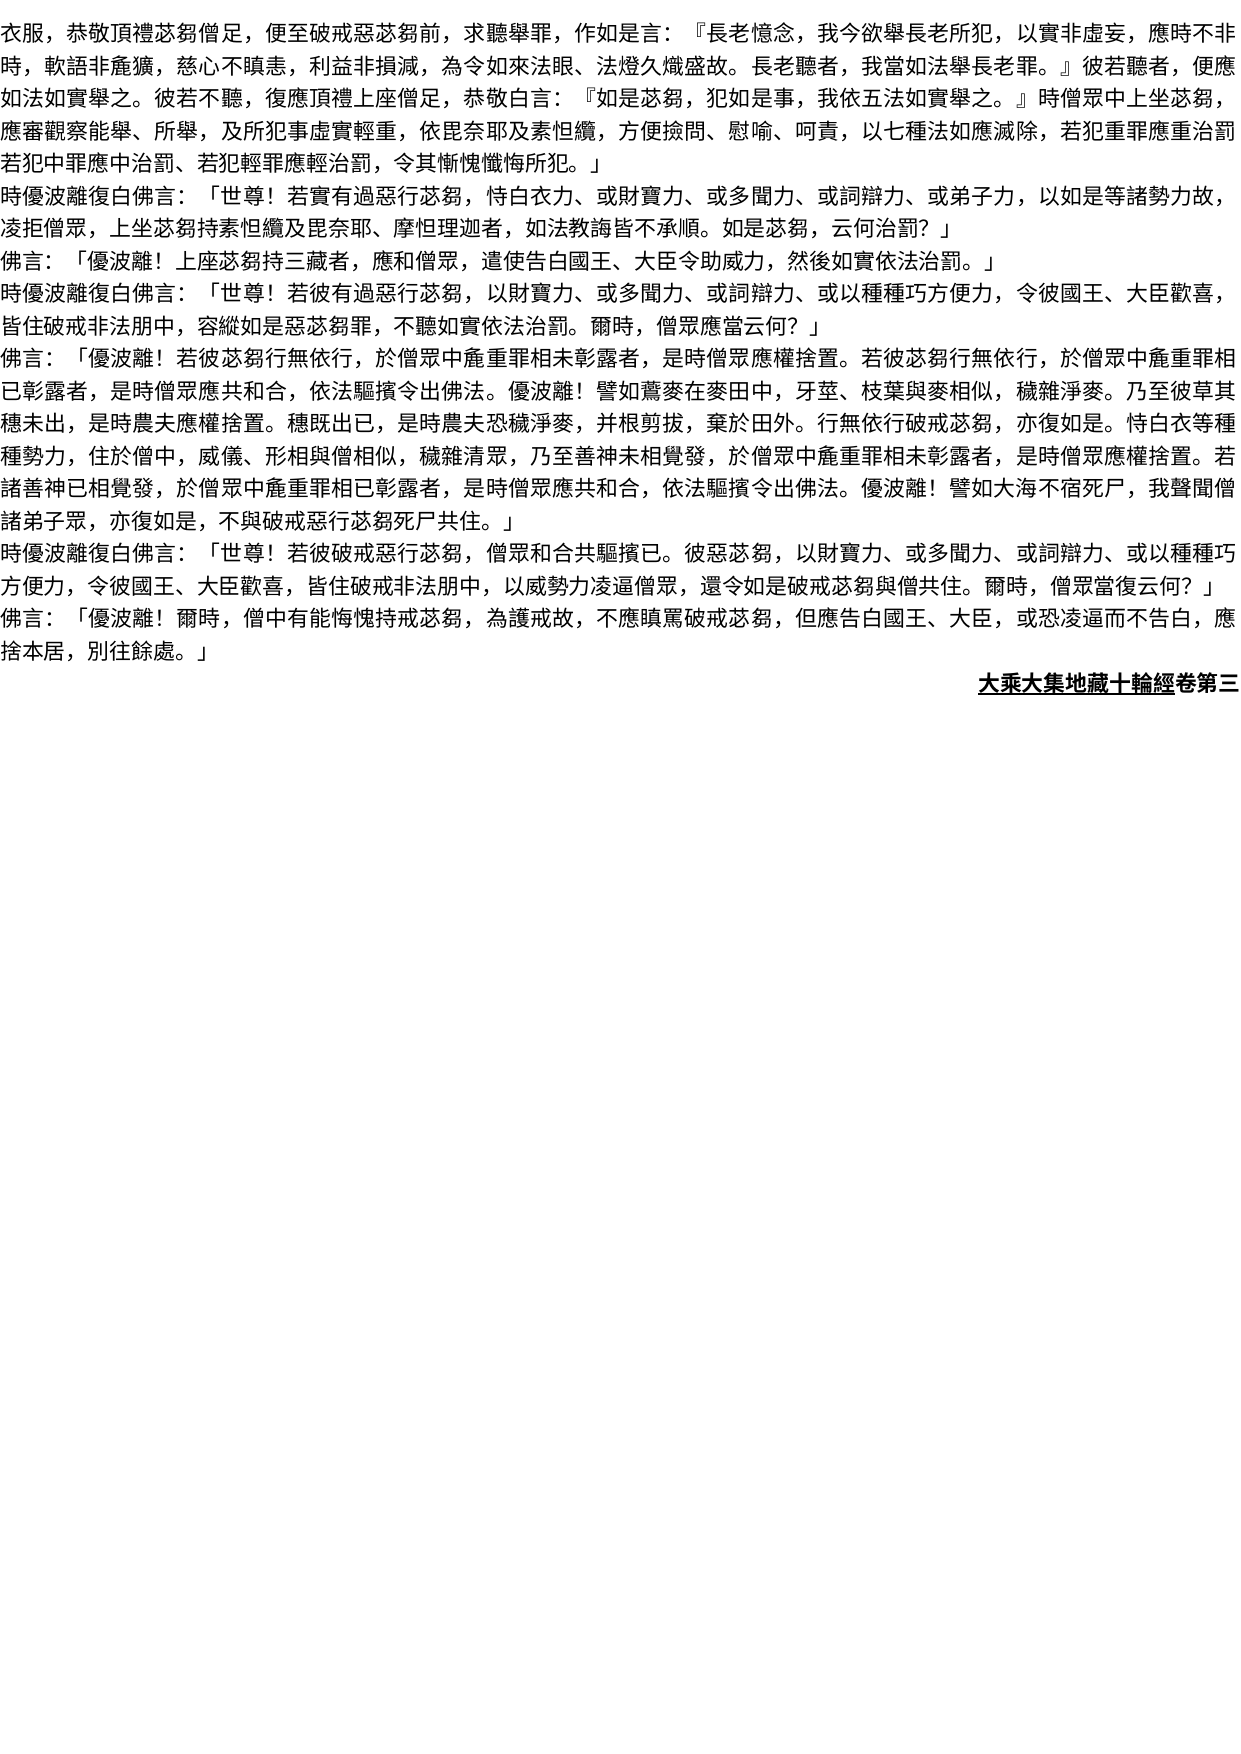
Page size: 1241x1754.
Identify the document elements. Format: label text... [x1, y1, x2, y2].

text 佛言：「優波離！若彼苾芻行無依行，於僧眾中麁重罪相未彰露者，是時僧眾應權捨置。若彼苾芻行無依行，於僧眾中麁重罪相已彰露者，是時僧眾應共和合，依法驅擯令出佛法。優波離！譬如鷰麥在麥田中，牙莖、枝葉與麥相似，穢雜淨麥。乃至彼草其穗未出，是時農夫應權捨置。穗既出已，是時農夫恐穢淨麥，并根剪拔，棄於田外。行無依行破戒苾芻，亦復如是。恃白衣等種種勢力，住於僧中，威儀、形相與僧相似，穢雜清眾，乃至善神未相覺發，於僧眾中麁重罪相未彰露者，是時僧眾應權捨置。若諸善神已相覺發，於僧眾中麁重罪相已彰露者，是時僧眾應共和合，依法驅擯令出佛法。優波離！譬如大海不宿死尸，我聲聞僧諸弟子眾，亦復如是，不與破戒惡行苾芻死尸共住。」 [0, 341, 1240, 536]
text 佛言：「優波離！上座苾芻持三藏者，應和僧眾，遣使告白國王、大臣令助威力，然後如實依法治罰。」 [0, 243, 1240, 276]
text 時優波離復白佛言：「世尊！若實有過惡行苾芻，恃白衣力、或財寶力、或多聞力、或詞辯力、或弟子力，以如是等諸勢力故，凌拒僧眾，上坐苾芻持素怛纜及毘奈耶、摩怛理迦者，如法教誨皆不承順。如是苾芻，云何治罰？」 [0, 178, 1240, 243]
text 佛言：「優波離！爾時，僧中有能悔愧持戒苾芻，為護戒故，不應瞋罵破戒苾芻，但應告白國王、大臣，或恐凌逼而不告白，應捨本居，別往餘處。」 [0, 601, 1240, 666]
text 時優波離復白佛言：「世尊！若彼破戒惡行苾芻，僧眾和合共驅擯已。彼惡苾芻，以財寶力、或多聞力、或詞辯力、或以種種巧方便力，令彼國王、大臣歡喜，皆住破戒非法朋中，以威勢力凌逼僧眾，還令如是破戒苾芻與僧共住。爾時，僧眾當復云何？」 [0, 536, 1240, 601]
text 時優波離復白佛言：「世尊！若彼有過惡行苾芻，以財寶力、或多聞力、或詞辯力、或以種種巧方便力，令彼國王、大臣歡喜，皆住破戒非法朋中，容縱如是惡苾芻罪，不聽如實依法治罰。爾時，僧眾應當云何？」 [0, 276, 1240, 341]
text 大乘大集地藏十輪經卷第三 [0, 666, 1240, 698]
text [0, 16, 1240, 178]
